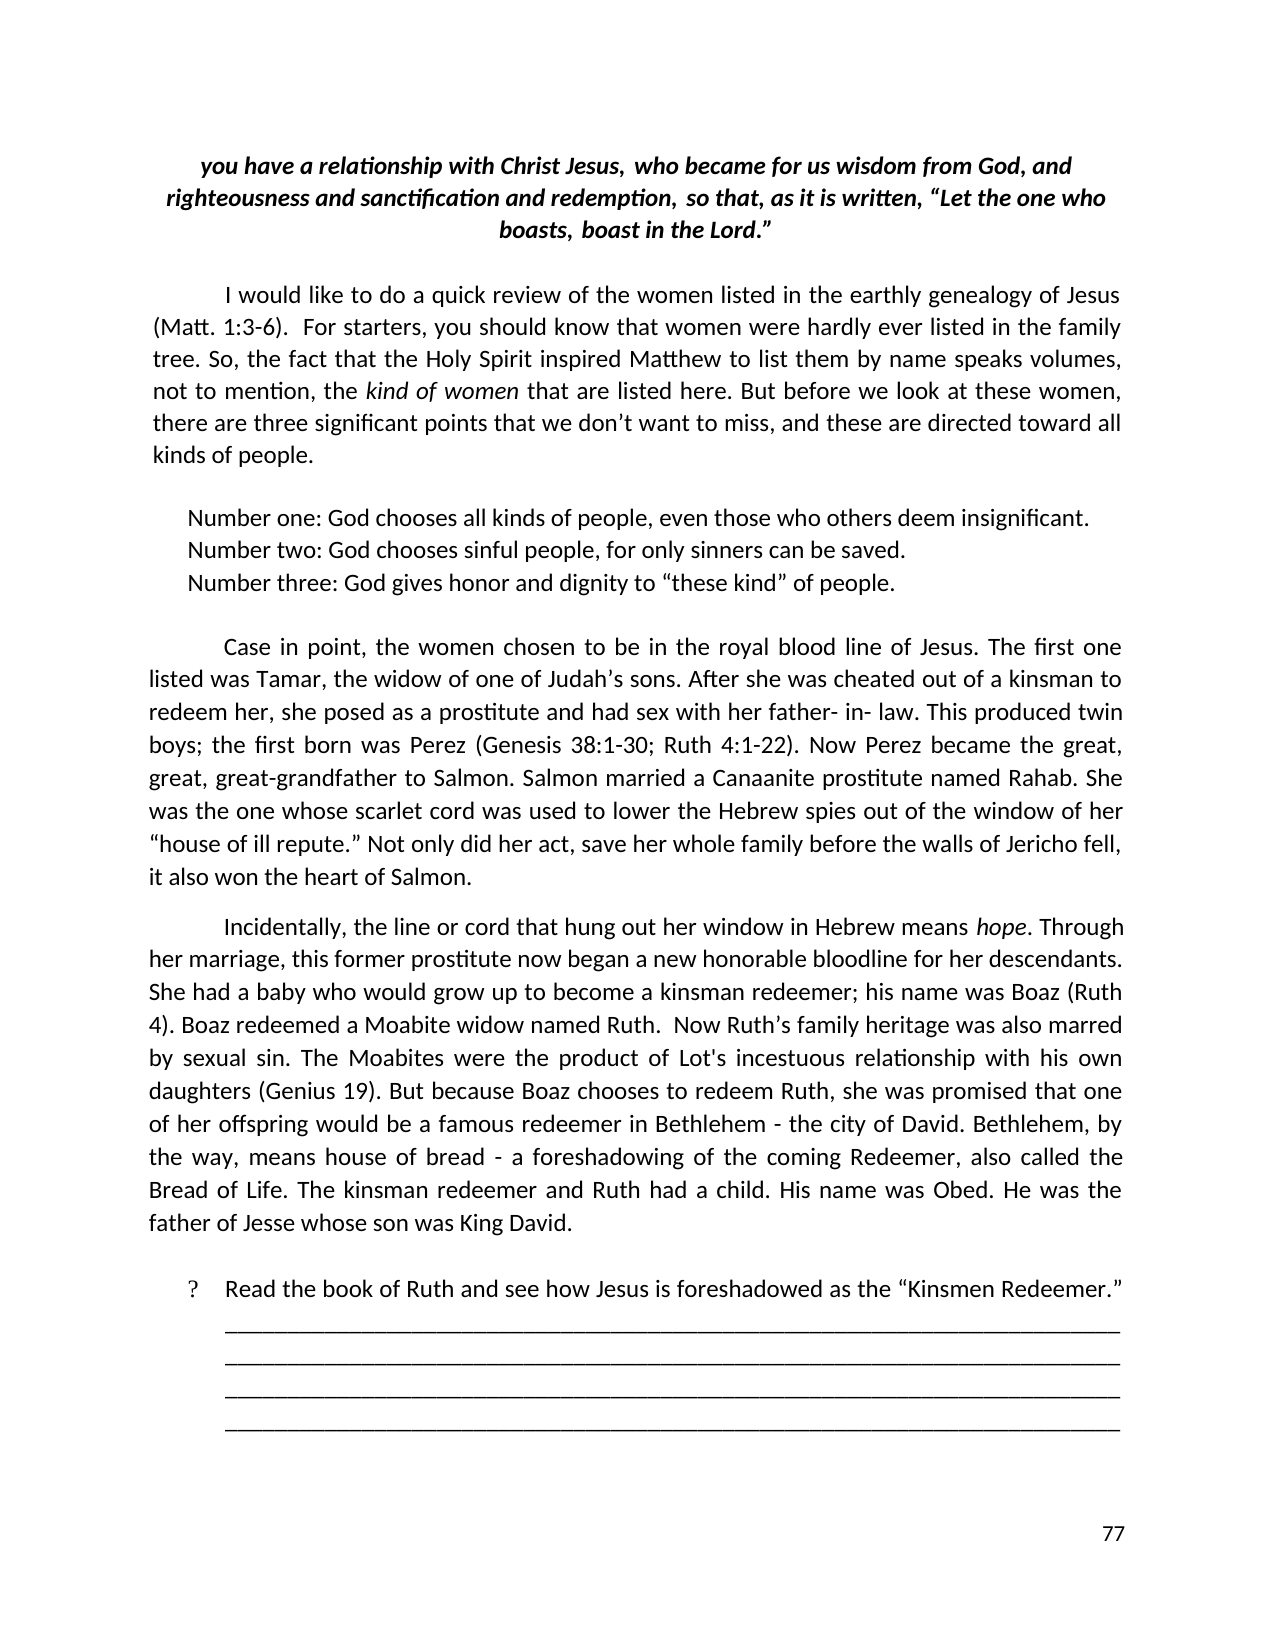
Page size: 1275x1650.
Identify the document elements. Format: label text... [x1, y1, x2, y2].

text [152, 150, 1122, 244]
text Number one: God chooses all kinds of people, even those who others deem insignificant. [187, 502, 1124, 532]
list Read the book of Ruth and see how Jesus is foreshadowed as the “Kinsmen Redeemer.” ________________________________________________________________________________________________________________________________________________________________________________________________________________________________________________________________________________________________ [187, 1273, 1125, 1435]
text Case in point, the women chosen to be in the royal blood line of Jesus. The first one listed was Tamar, the widow of one of Judah’s sons. After she was cheated out of a kinsman to redeem her, she posed as a prostitute and had sex with her father- in- law. This produced twin boys; the first born was Perez (Genesis 38:1-30; Ruth 4:1-22). Now Perez became the great, great, great-grandfather to Salmon. Salmon married a Canaanite prostitute named Rahab. She was the one whose scarlet cord was used to lower the Hebrew spies out of the window of her “house of ill repute.” Not only did her act, save her whole family before the walls of Jericho fell, it also won the heart of Salmon. [148, 631, 1124, 892]
text Incidentally, the line or cord that hung out her window in Hebrew means hope. Through her marriage, this former prostitute now began a new honorable bloodline for her descendants. She had a baby who would grow up to become a kinsman redeemer; his name was Boaz (Ruth 4). Boaz redeemed a Moabite widow named Ruth. Now Ruth’s family heritage was also marred by sexual sin. The Moabites were the product of Lot's incestuous relationship with his own daughters (Genius 19). But because Boaz chooses to redeem Ruth, she was promised that one of her offspring would be a famous redeemer in Bethlehem - the city of David. Bethlehem, by the way, means house of bread - a foreshadowing of the coming Redeemer, also called the Bread of Life. The kinsman redeemer and Ruth had a child. His name was Obed. He was the father of Jesse whose son was King David. [148, 911, 1124, 1237]
text Number two: God chooses sinful people, for only sinners can be saved. [187, 534, 995, 565]
text I would like to do a quick review of the women listed in the earthly genealogy of Jesus (Matt. 1:3-6). For starters, you should know that women were hardly ever listed in the family tree. So, the fact that the Holy Spirit inspired Matthew to list them by name speaks volumes, not to mention, the kind of women that are listed here. But before we look at these women, there are three significant points that we don’t want to miss, and these are directed toward all kinds of people. [153, 279, 1123, 469]
text Number three: God gives honor and dignity to “these kind” of people. [187, 567, 995, 598]
